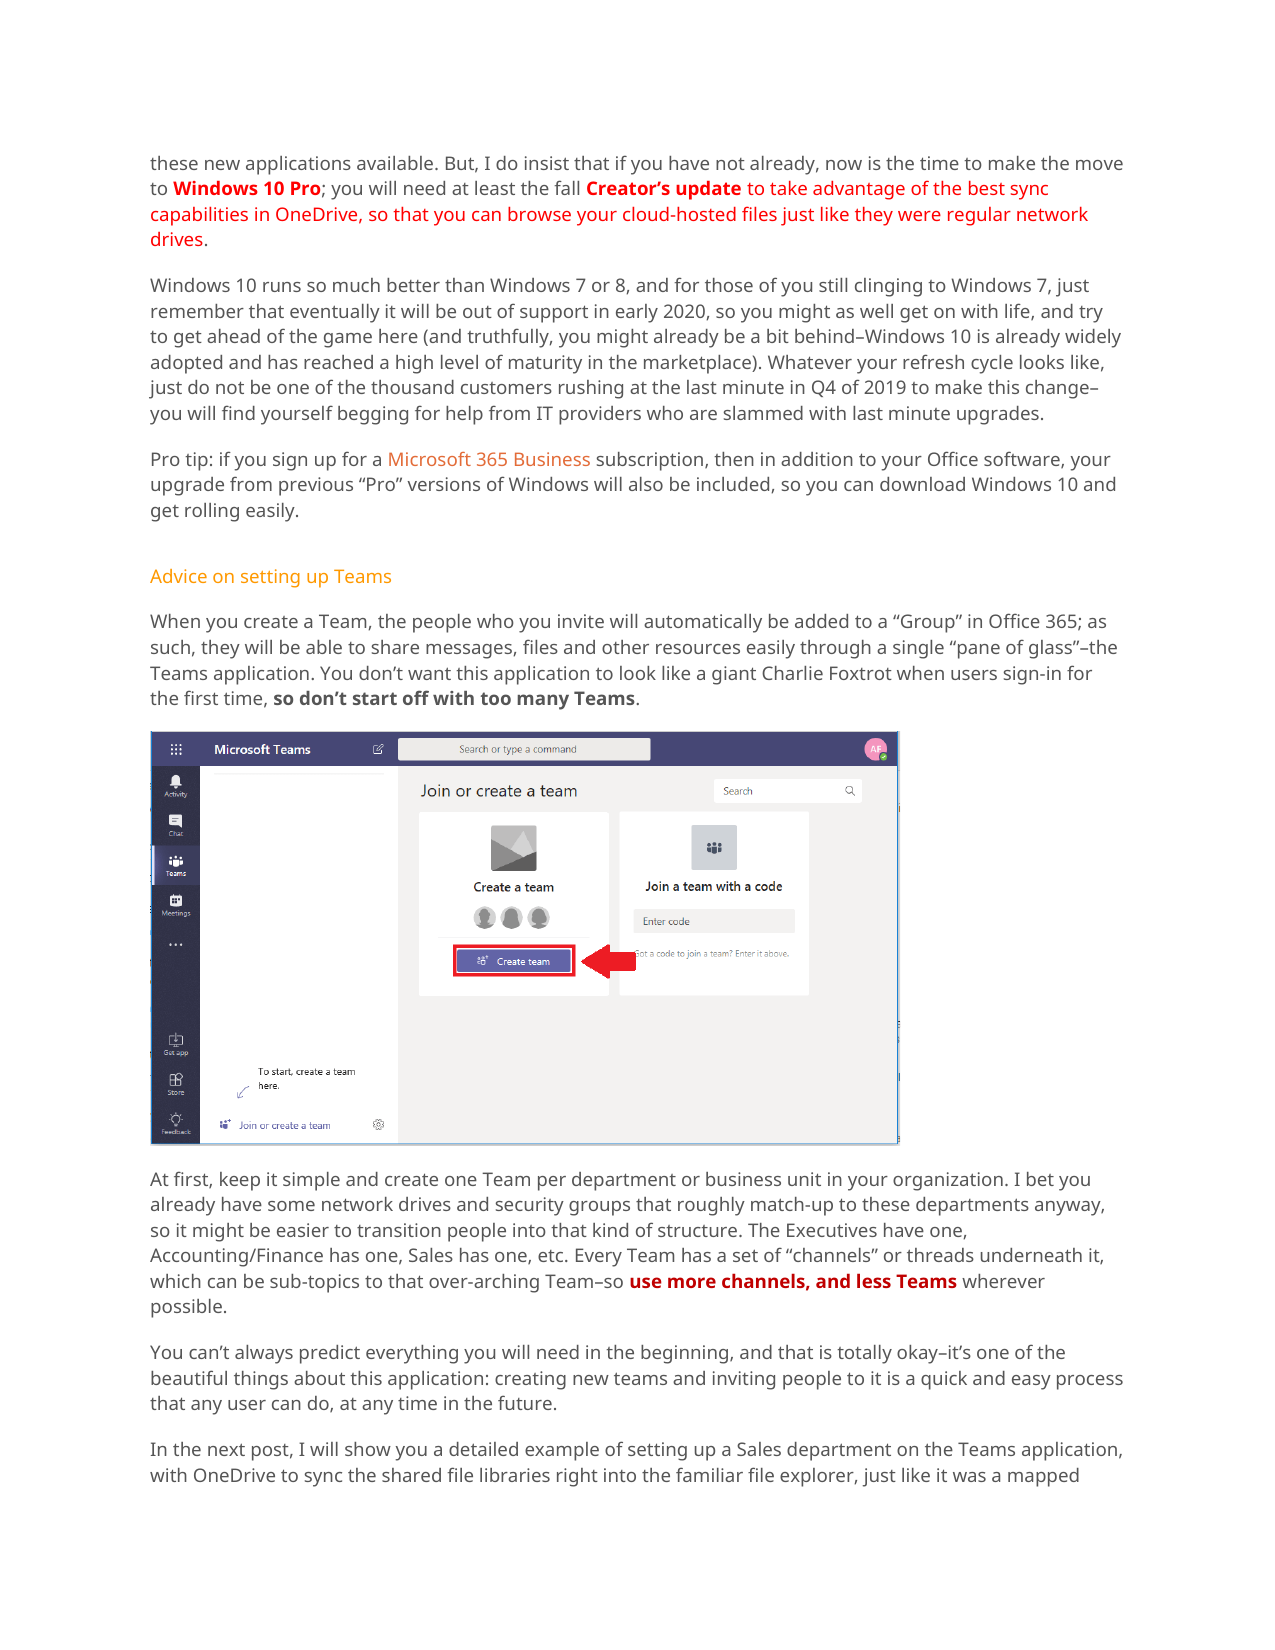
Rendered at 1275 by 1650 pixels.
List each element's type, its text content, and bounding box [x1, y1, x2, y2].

text Advice on setting up Teams [150, 563, 1125, 588]
picture [150, 731, 901, 1146]
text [150, 150, 1125, 252]
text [150, 1436, 1125, 1487]
text Windows 10 runs so much better than Windows 7 or 8, and for those of you still clinging to Windows 7, just remember that eventually it will be out of support in early 2020, so you might as well get on with life, and try to get ahead of the game here (and truthfully, you might already be a bit behind–Windows 10 is already widely adopted and has reached a high level of maturity in the marketplace). Whatever your refresh cycle looks like, just do not be one of the thousand customers rushing at the last minute in Q4 of 2019 to make this change–you will find yourself begging for help from IT providers who are slammed with last minute upgrades. [150, 272, 1125, 426]
text When you create a Team, the people who you invite will automatically be added to a “Group” in Office 365; as such, they will be able to share messages, files and other resources easily through a single “pane of glass”–the Teams application. You don’t want this application to look like a giant Charlie Foxtrot when users sign-in for the first time, so don’t start off with too many Teams. [150, 609, 1125, 711]
text At first, keep it simple and create one Team per department or business unit in your organization. I bet you already have some network drives and security groups that roughly match-up to these departments anyway, so it might be easier to transition people into that kind of structure. The Executives have one, Accounting/Finance has one, Sales has one, etc. Every Team has a set of “channels” or threads underneath it, which can be sub-topics to that over-arching Team–so use more channels, and less Teams wherever possible. [150, 1166, 1125, 1319]
text Pro tip: if you sign up for a Microsoft 365 Business subscription, then in addition to your Office software, your upgrade from previous “Pro” versions of Windows will also be included, so you can download Windows 10 and get rolling easily. [150, 446, 1125, 522]
text You can’t always predict everything you will need in the beginning, and that is totally okay–it’s one of the beautiful things about this application: creating new teams and inviting people to it is a quick and easy process that any user can do, at any time in the future. [150, 1339, 1125, 1416]
